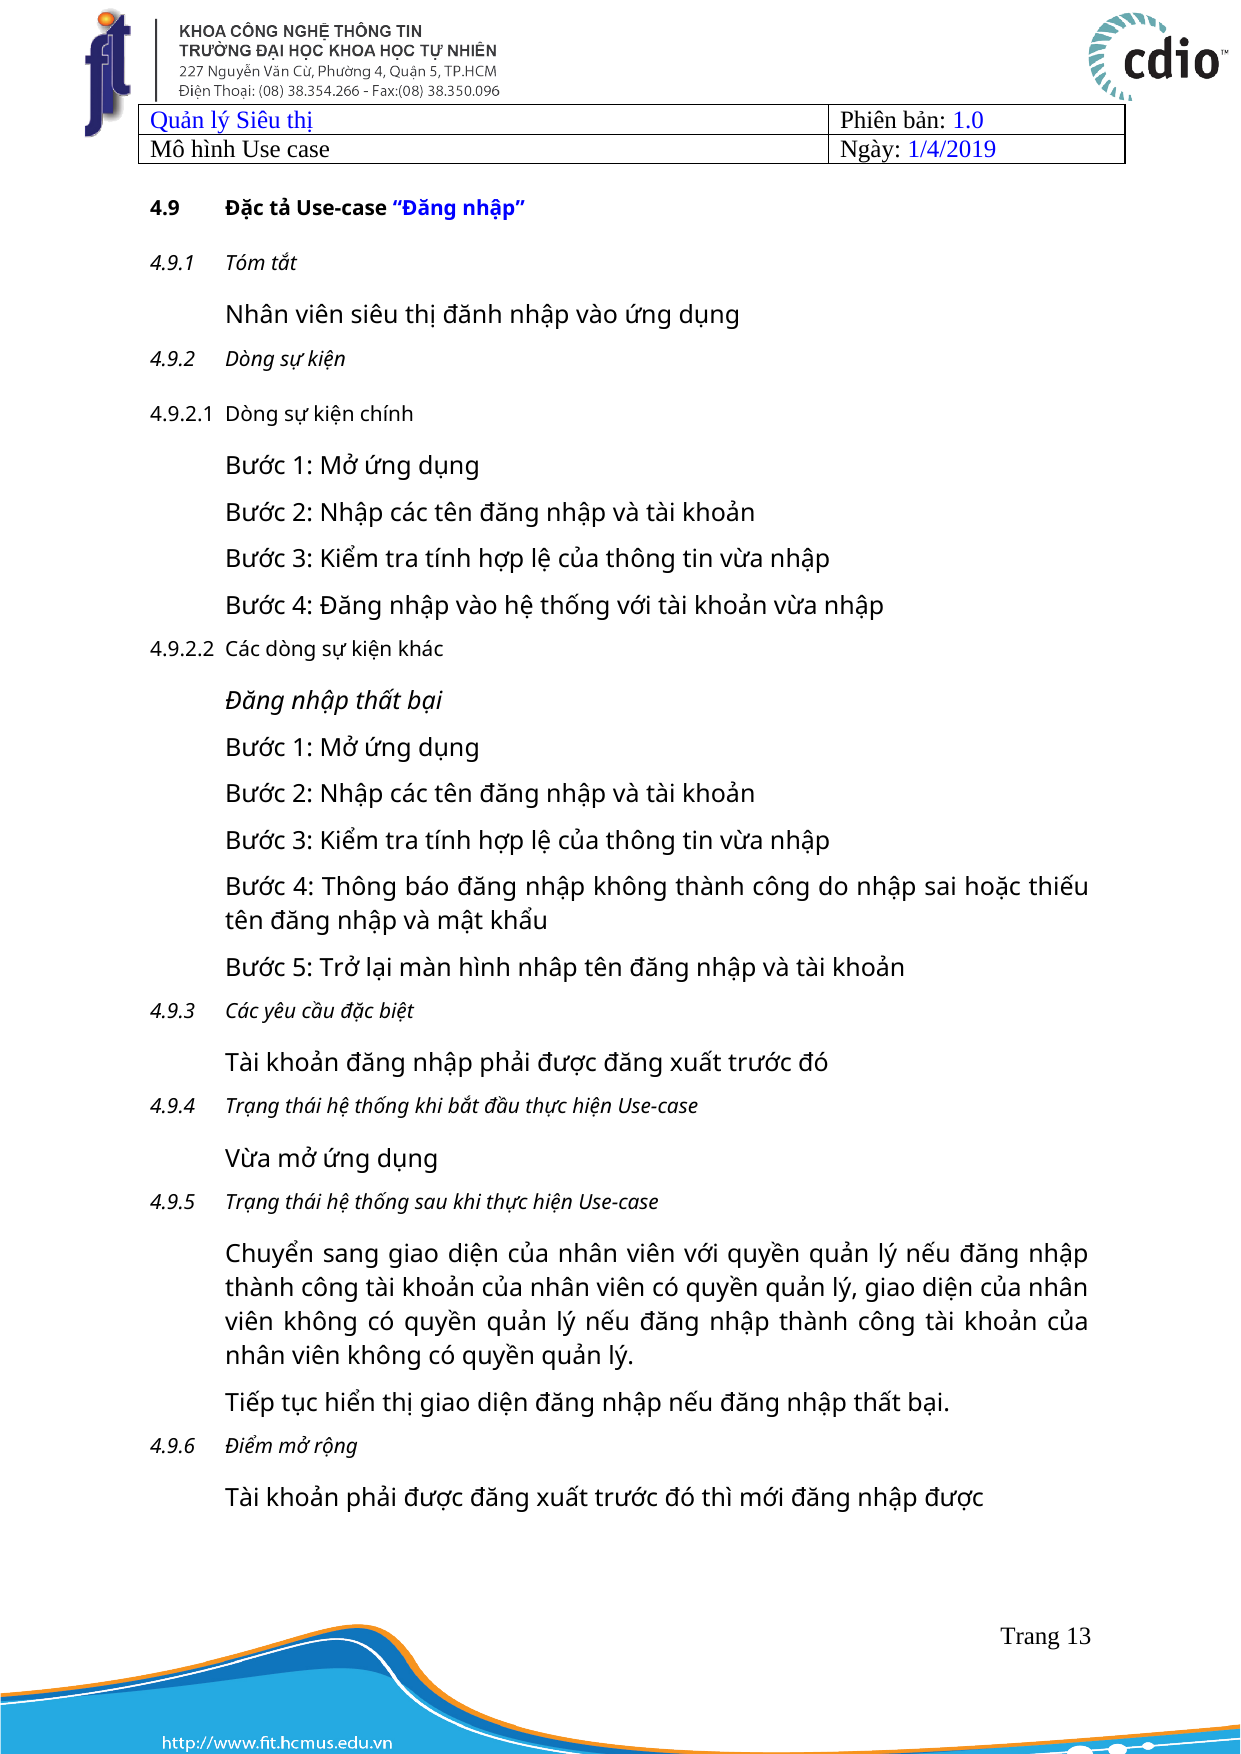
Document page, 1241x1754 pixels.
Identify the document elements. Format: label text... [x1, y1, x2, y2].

text Tiếp tục hiển thị giao diện đăng nhập nếu đăng nhập thất bại. [225, 1384, 1090, 1419]
text Bước 4: Đăng nhập vào hệ thống với tài khoản vừa nhập [225, 587, 1090, 621]
subtitle Trạng thái hệ thống sau khi thực hiện Use-case [150, 1187, 1090, 1215]
subtitle Trạng thái hệ thống khi bắt đầu thực hiện Use-case [150, 1092, 1090, 1120]
text Vừa mở ứng dụng [225, 1140, 1090, 1174]
picture [829, 135, 1124, 161]
picture [139, 105, 828, 134]
text Bước 2: Nhập các tên đăng nhập và tài khoản [225, 494, 1090, 528]
text Đăng nhập thất bại [225, 683, 1090, 717]
text Bước 5: Trở lại màn hình nhâp tên đăng nhập và tài khoản [225, 949, 1090, 984]
subtitle Dòng sự kiện [150, 344, 1090, 372]
subtitle Điểm mở rộng [150, 1431, 1090, 1459]
subtitle Các yêu cầu đặc biệt [150, 996, 1090, 1024]
text Bước 3: Kiểm tra tính hợp lệ của thông tin vừa nhập [225, 822, 1090, 856]
picture [829, 105, 1124, 134]
text Bước 3: Kiểm tra tính hợp lệ của thông tin vừa nhập [225, 541, 1090, 575]
subtitle Tóm tắt [150, 248, 1090, 277]
picture [61, 1, 1241, 161]
text Bước 2: Nhập các tên đăng nhập và tài khoản [225, 776, 1090, 810]
text Tài khoản đăng nhập phải được đăng xuất trước đó [225, 1045, 1090, 1079]
subtitle Các dòng sự kiện khác [150, 634, 1090, 662]
text Bước 4: Thông báo đăng nhập không thành công do nhập sai hoặc thiếu tên đăng nhập và mật khẩu [225, 869, 1090, 937]
picture [139, 135, 828, 161]
text Bước 1: Mở ứng dụng [225, 729, 1090, 763]
subtitle Đặc tả Use-case “Đăng nhập” [150, 193, 1090, 222]
text Nhân viên siêu thị đănh nhập vào ứng dụng [225, 297, 1090, 331]
text Chuyển sang giao diện của nhân viên với quyền quản lý nếu đăng nhập thành công tài khoản của nhân viên có quyền quản lý, giao diện của nhân viên không có quyền quản lý nếu đăng nhập thành công tài khoản của nhân viên không có quyền quản lý. [225, 1236, 1090, 1372]
subtitle Dòng sự kiện chính [150, 399, 1090, 427]
text Tài khoản phải được đăng xuất trước đó thì mới đăng nhập được [225, 1480, 1090, 1514]
picture [0, 1621, 1241, 1754]
text Bước 1: Mở ứng dụng [225, 448, 1090, 482]
